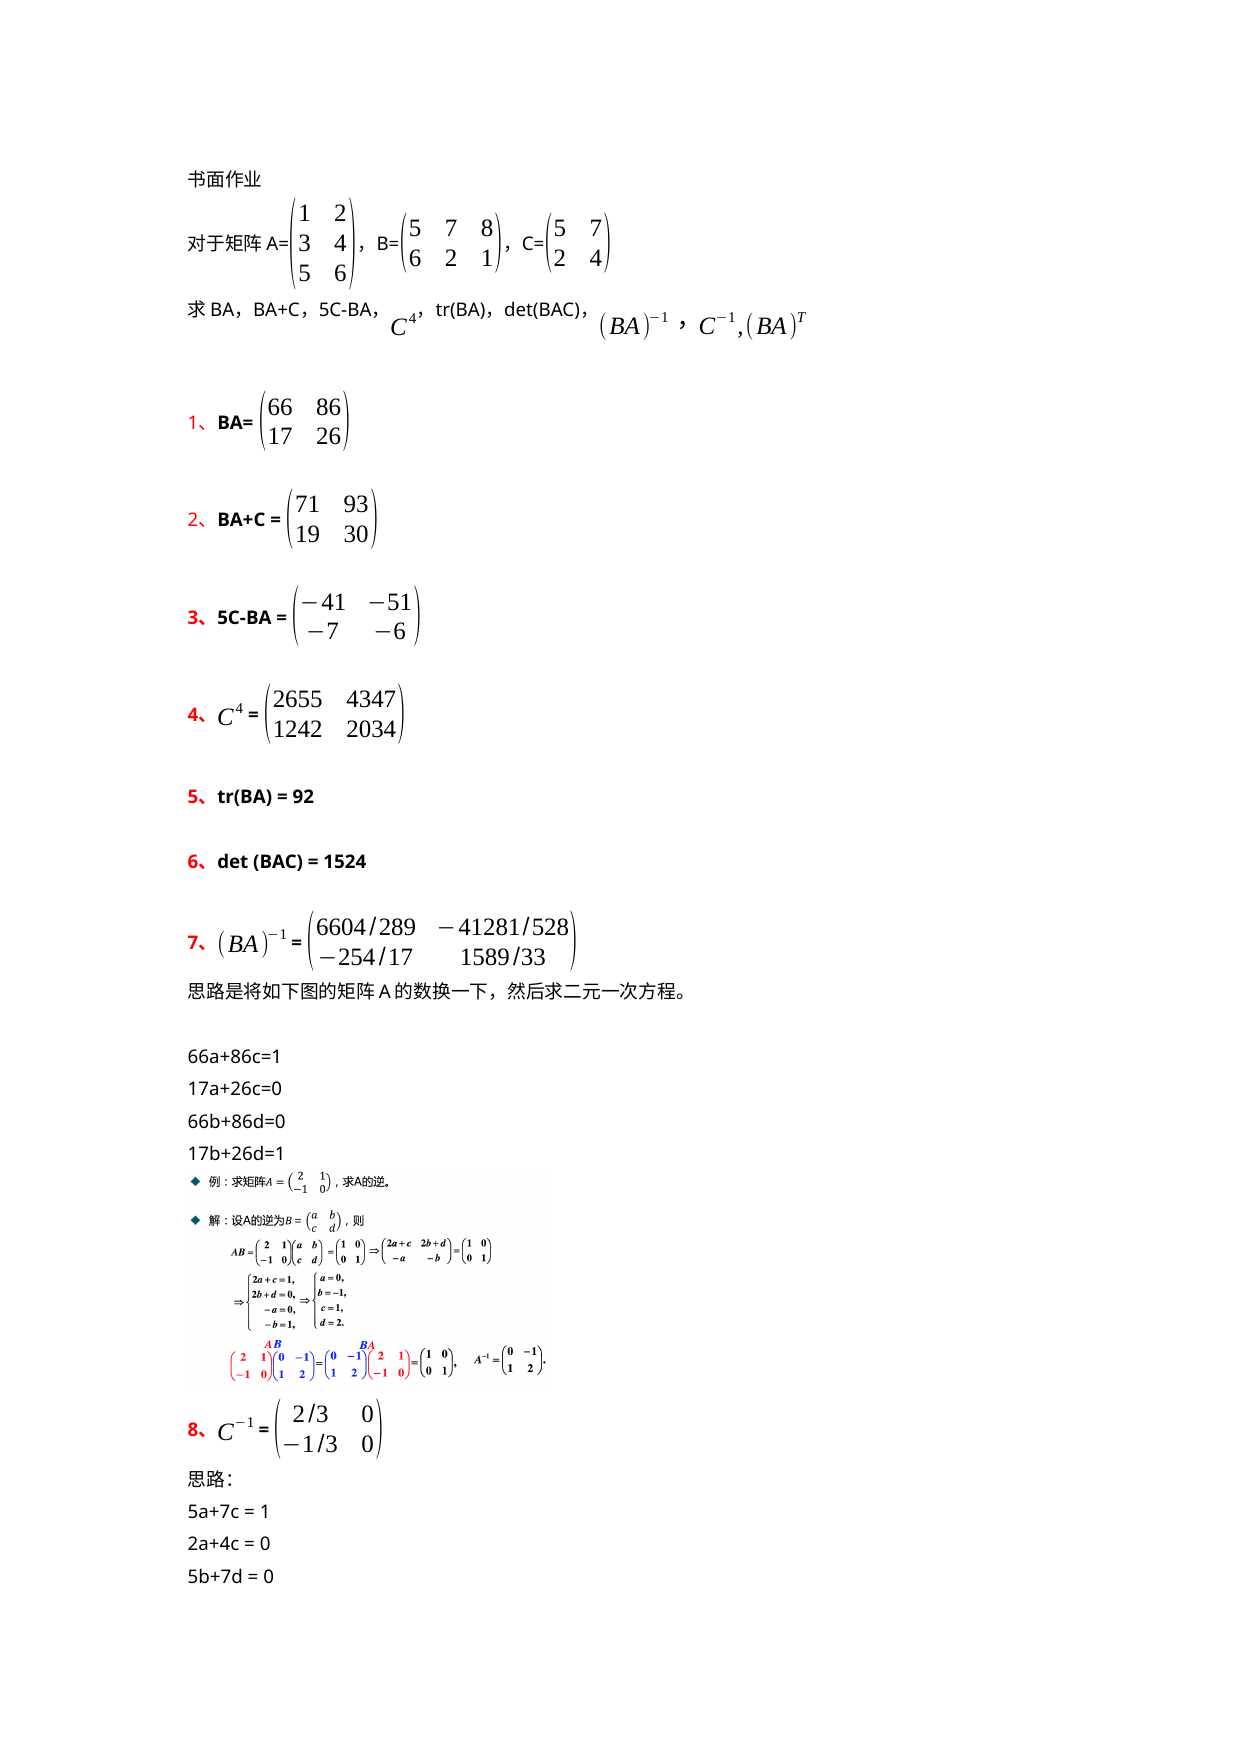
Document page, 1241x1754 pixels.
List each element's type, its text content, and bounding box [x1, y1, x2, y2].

text 5a+7c = 1 [187, 1494, 1053, 1527]
text 5、tr(BA) = 92 [187, 779, 1053, 812]
text 3、5C-BA = [187, 584, 1053, 649]
text 对于矩阵A=，B=，C= [187, 194, 1053, 292]
text 1、BA= [187, 389, 1053, 487]
text 求BA，BA+C，5C-BA，，tr(BA)，det(BAC)， [187, 292, 1053, 357]
text 5b+7d = 0 [187, 1559, 1053, 1592]
text 书面作业 [187, 162, 1053, 194]
text 2、BA+C = [187, 487, 1053, 552]
text 4、 = [187, 682, 1053, 747]
text 8、 = [187, 1397, 1053, 1462]
text 17a+26c=0 [187, 1072, 1053, 1104]
text 7、 = [187, 909, 1053, 974]
text 6、det (BAC) = 1524 [187, 844, 1053, 877]
text 思路是将如下图的矩阵A的数换一下，然后求二元一次方程。 [187, 974, 1053, 1007]
text 思路： [187, 1462, 1053, 1494]
text 17b+26d=1 [187, 1137, 1053, 1169]
text 66a+86c=1 [187, 1039, 1053, 1072]
text 66b+86d=0 [187, 1104, 1053, 1137]
text 2a+4c = 0 [187, 1527, 1053, 1559]
picture [187, 1169, 553, 1391]
